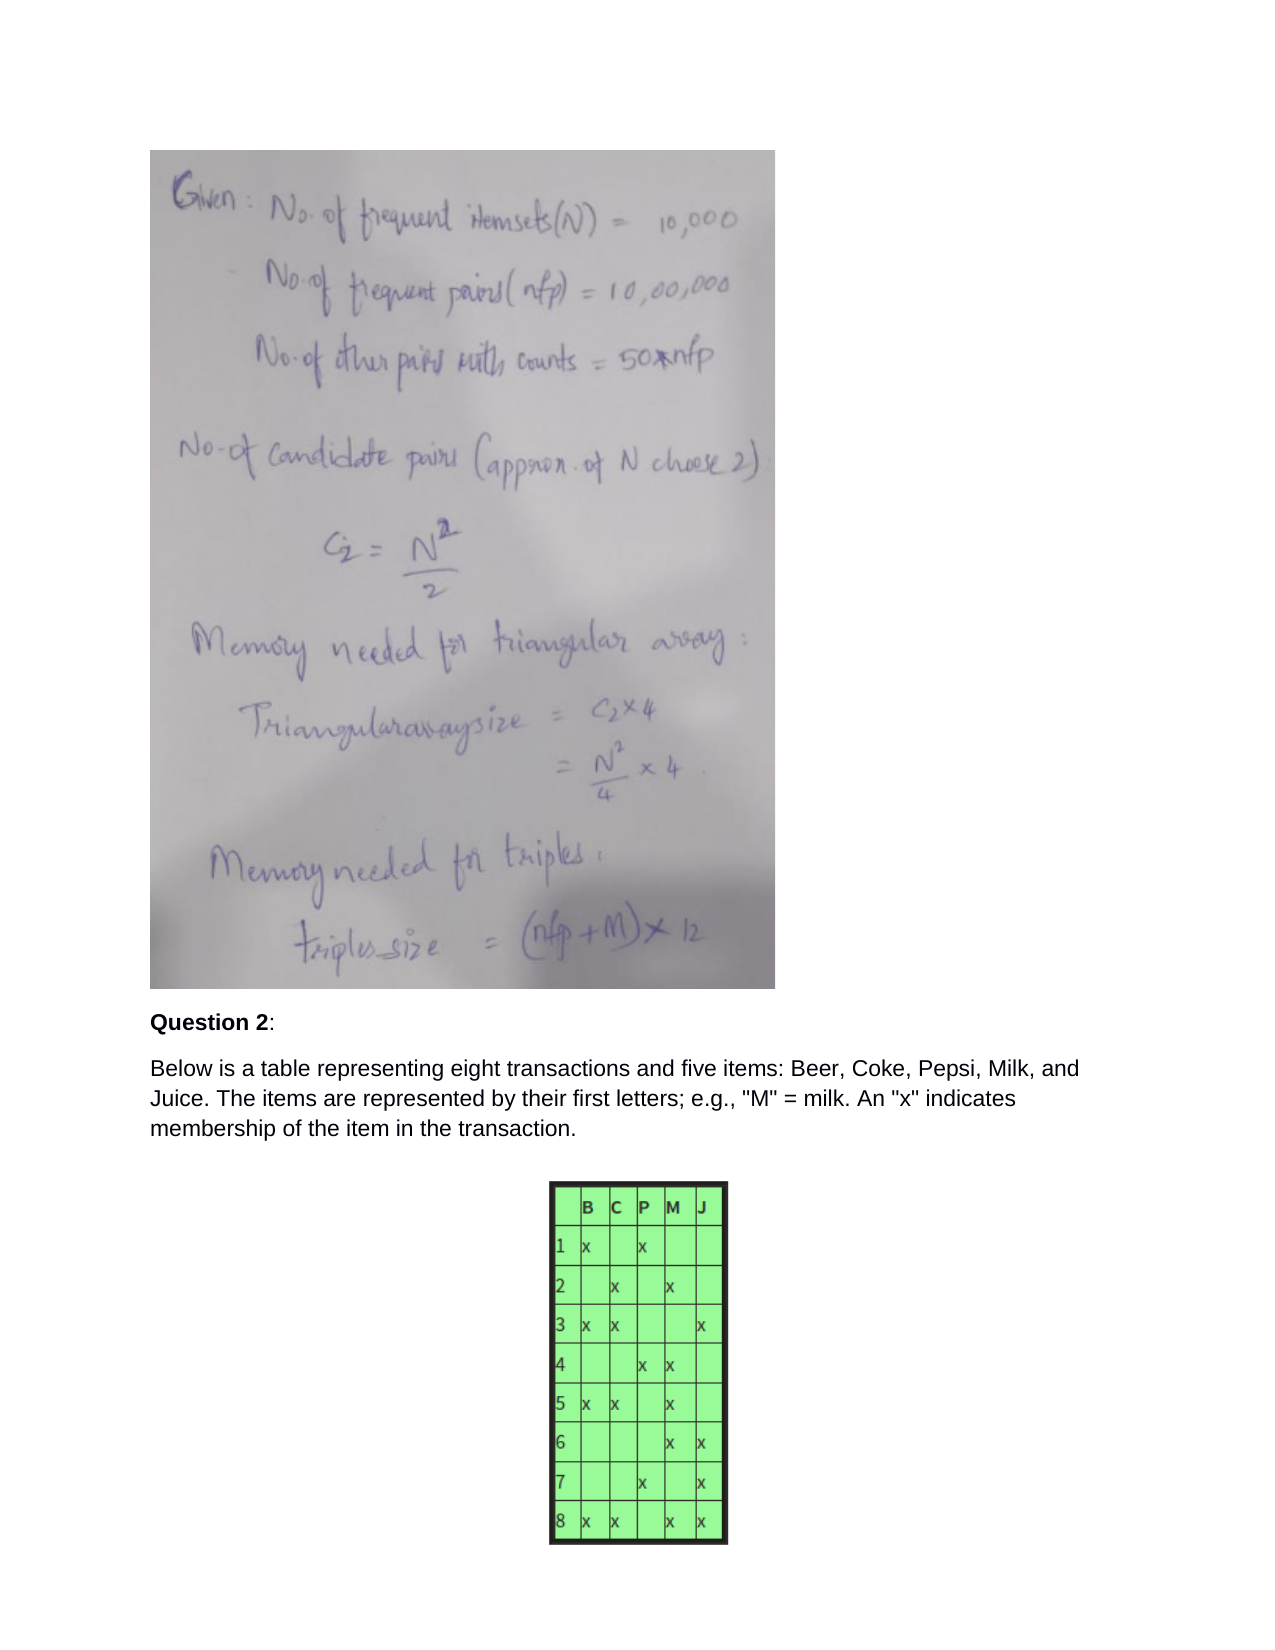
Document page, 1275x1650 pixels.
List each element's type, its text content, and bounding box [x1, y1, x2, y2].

text Question 2: [150, 1009, 1125, 1035]
picture [543, 1175, 732, 1555]
text Below is a table representing eight transactions and five items: Beer, Coke, Pepsi, Milk, and Juice. The items are represented by their first letters; e.g., "M" = milk. An "x" indicates membership of the item in the transaction. [150, 1055, 1125, 1142]
picture [150, 150, 775, 989]
